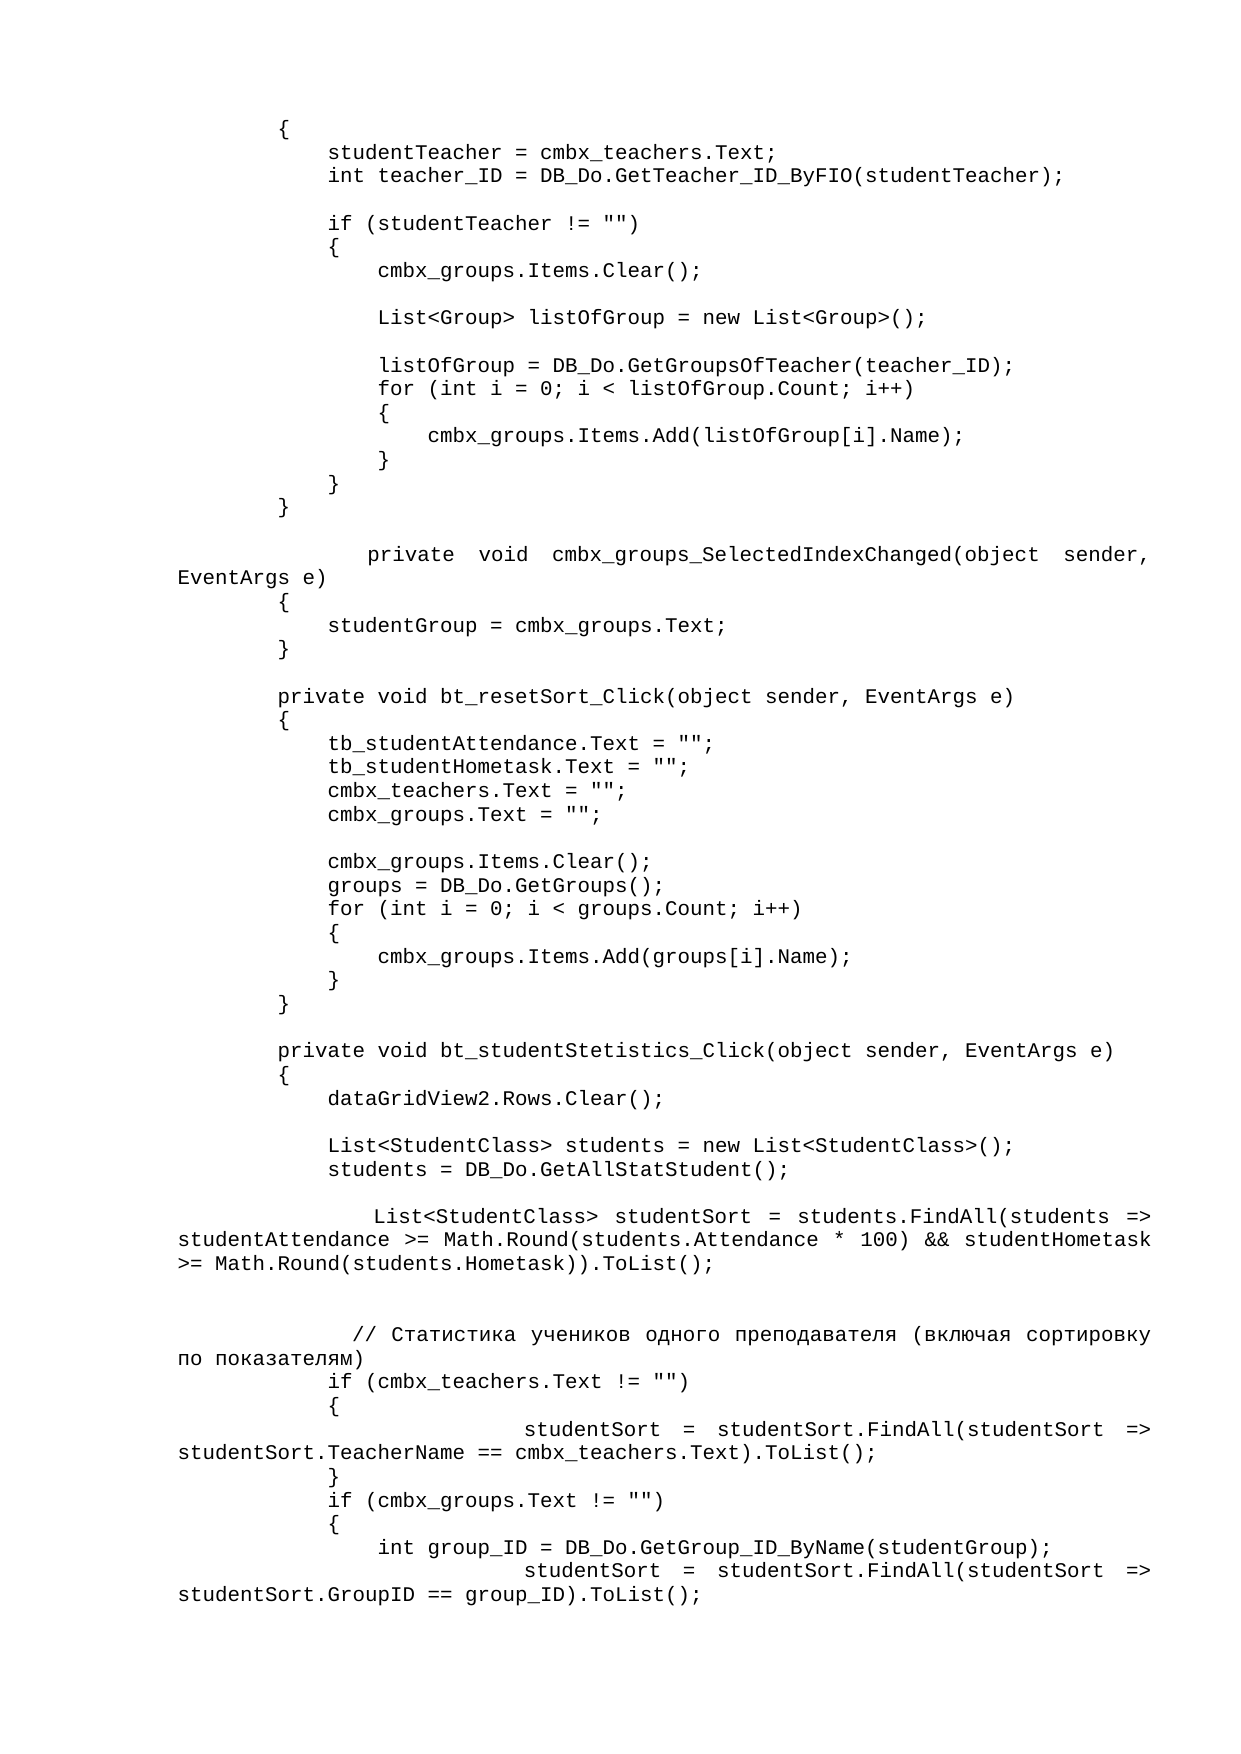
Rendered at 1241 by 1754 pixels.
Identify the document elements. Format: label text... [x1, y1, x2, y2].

text { [177, 1064, 1152, 1088]
text cmbx_groups.Text = ""; [177, 804, 1152, 827]
text List<StudentClass> studentSort = students.FindAll(students => studentAttendance >= Math.Round(students.Attendance * 100) && studentHometask >= Math.Round(students.Hometask)).ToList(); [177, 1206, 1152, 1277]
text { [177, 236, 1152, 260]
text if (cmbx_teachers.Text != "") [177, 1371, 1152, 1395]
text { [177, 922, 1152, 946]
text studentTeacher = cmbx_teachers.Text; [177, 142, 1152, 165]
text private void cmbx_groups_SelectedIndexChanged(object sender, EventArgs e) [177, 544, 1152, 591]
text List<StudentClass> students = new List<StudentClass>(); [177, 1135, 1152, 1158]
text } [177, 638, 1152, 662]
text } [177, 993, 1152, 1017]
text } [177, 969, 1152, 993]
text { [177, 1395, 1152, 1419]
text cmbx_groups.Items.Add(groups[i].Name); [177, 946, 1152, 969]
text List<Group> listOfGroup = new List<Group>(); [177, 307, 1152, 331]
text students = DB_Do.GetAllStatStudent(); [177, 1158, 1152, 1182]
text int teacher_ID = DB_Do.GetTeacher_ID_ByFIO(studentTeacher); [177, 165, 1152, 189]
text { [177, 402, 1152, 426]
text int group_ID = DB_Do.GetGroup_ID_ByName(studentGroup); [177, 1537, 1152, 1561]
text for (int i = 0; i < groups.Count; i++) [177, 898, 1152, 922]
text cmbx_groups.Items.Add(listOfGroup[i].Name); [177, 426, 1152, 449]
text dataGridView2.Rows.Clear(); [177, 1088, 1152, 1111]
text if (cmbx_groups.Text != "") [177, 1489, 1152, 1513]
text for (int i = 0; i < listOfGroup.Count; i++) [177, 378, 1152, 402]
text } [177, 473, 1152, 496]
text tb_studentHometask.Text = ""; [177, 757, 1152, 780]
text if (studentTeacher != "") [177, 213, 1152, 236]
text private void bt_studentStetistics_Click(object sender, EventArgs e) [177, 1040, 1152, 1064]
text cmbx_teachers.Text = ""; [177, 780, 1152, 804]
text } [177, 496, 1152, 520]
text { [177, 591, 1152, 615]
text } [177, 449, 1152, 473]
text { [177, 1513, 1152, 1537]
text groups = DB_Do.GetGroups(); [177, 875, 1152, 898]
text cmbx_groups.Items.Clear(); [177, 260, 1152, 284]
text } [177, 1466, 1152, 1489]
text private void bt_resetSort_Click(object sender, EventArgs e) [177, 686, 1152, 709]
text { [177, 118, 1152, 142]
text studentSort = studentSort.FindAll(studentSort => studentSort.GroupID == group_ID).ToList(); [177, 1561, 1152, 1608]
text studentSort = studentSort.FindAll(studentSort => studentSort.TeacherName == cmbx_teachers.Text).ToList(); [177, 1419, 1152, 1466]
text { [177, 709, 1152, 733]
text // Статистика учеников одного преподавателя (включая сортировку по показателям) [177, 1324, 1152, 1371]
text listOfGroup = DB_Do.GetGroupsOfTeacher(teacher_ID); [177, 354, 1152, 378]
text studentGroup = cmbx_groups.Text; [177, 615, 1152, 638]
text tb_studentAttendance.Text = ""; [177, 733, 1152, 757]
text cmbx_groups.Items.Clear(); [177, 851, 1152, 875]
